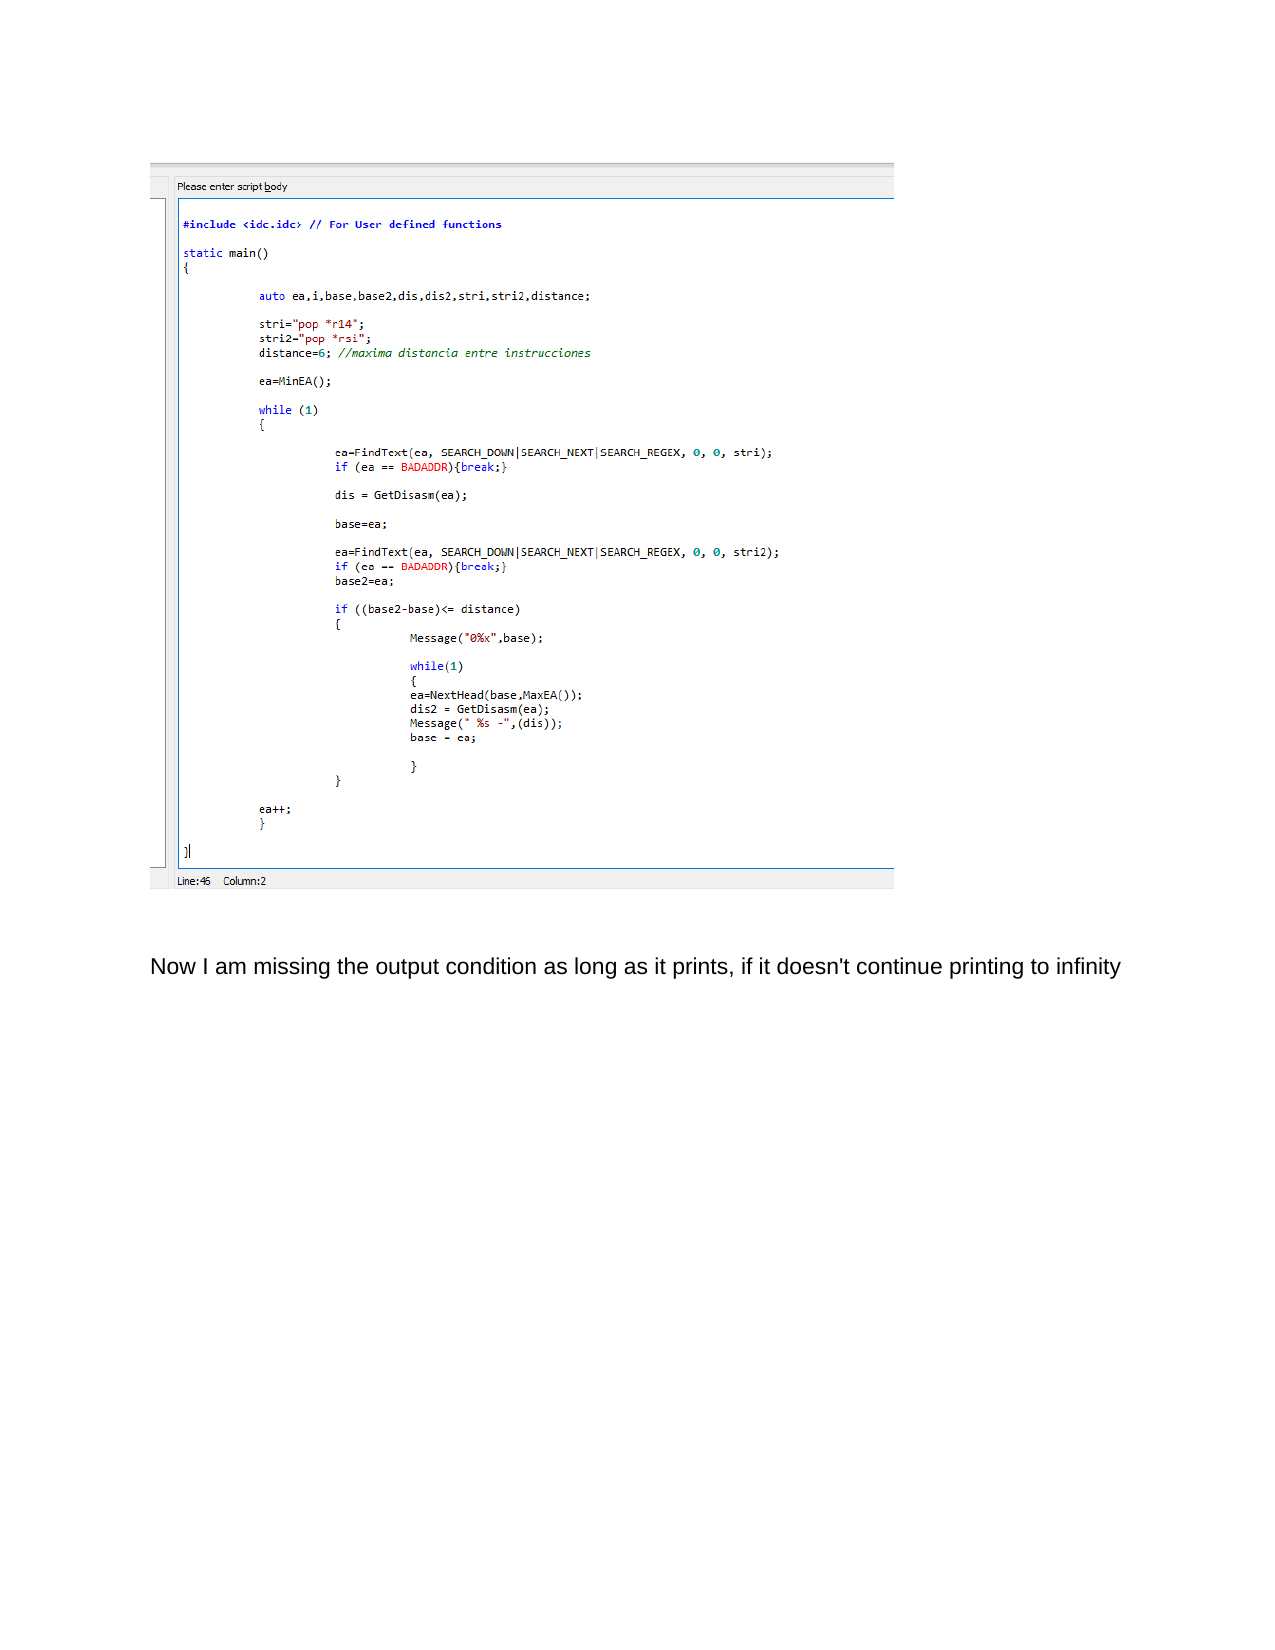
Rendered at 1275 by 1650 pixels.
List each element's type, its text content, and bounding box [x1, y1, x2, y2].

picture [150, 150, 895, 889]
text Now I am missing the output condition as long as it prints, if it doesn't continue printing to infinity [150, 953, 1125, 979]
